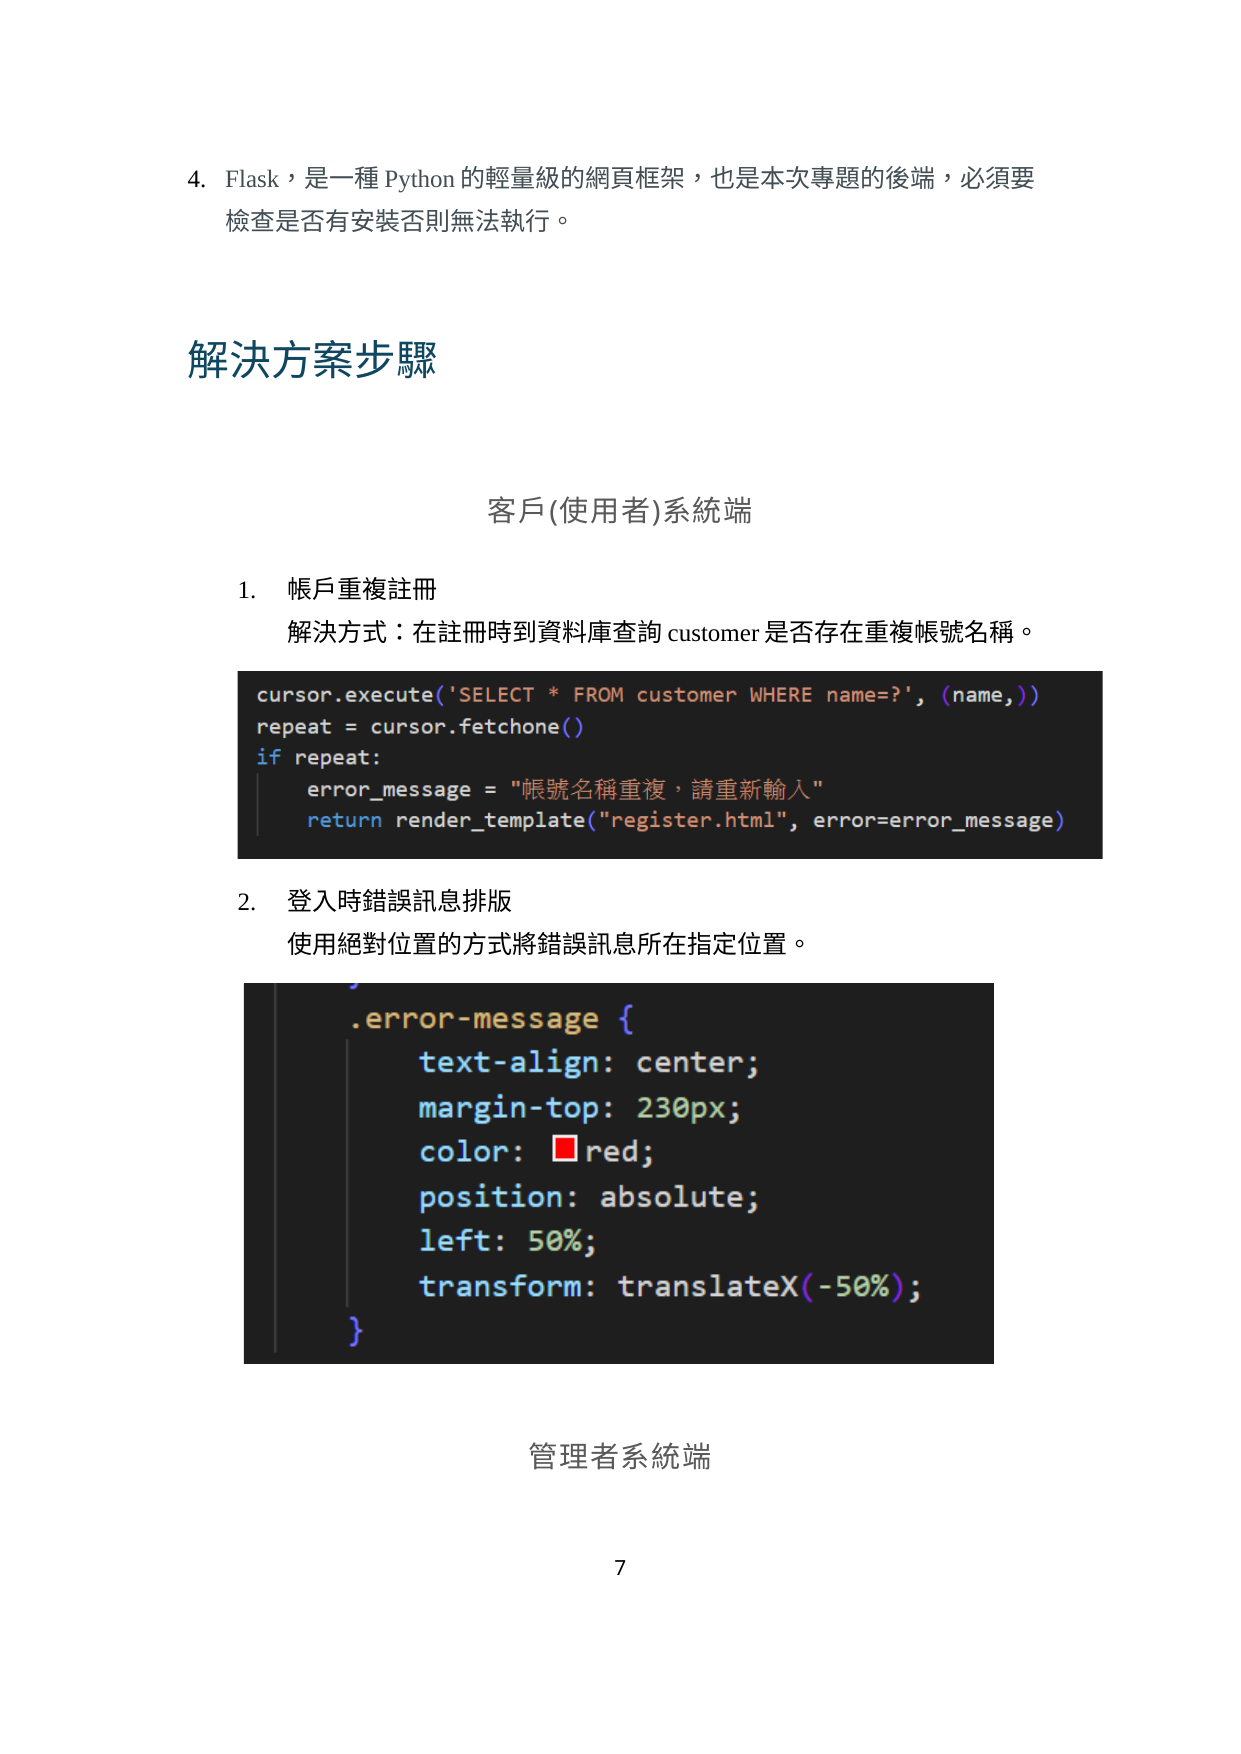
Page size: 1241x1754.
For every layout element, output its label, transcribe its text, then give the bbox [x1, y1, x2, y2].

list 解決方式：在註冊時到資料庫查詢customer是否存在重複帳號名稱。 [287, 612, 1053, 649]
subtitle 管理者系統端 [187, 1417, 1053, 1492]
picture [237, 671, 1103, 859]
list Flask，是一種Python的輕量級的網頁框架，也是本次專題的後端，必須要檢查是否有安裝否則無法執行。 [187, 158, 1053, 238]
picture [243, 983, 994, 1364]
subtitle 客戶(使用者)系統端 [187, 471, 1053, 546]
list 登入時錯誤訊息排版 [237, 881, 1053, 918]
list 使用絕對位置的方式將錯誤訊息所在指定位置。 [287, 924, 1053, 961]
subtitle 解決方案步驟 [187, 319, 1053, 394]
list 帳戶重複註冊 [237, 569, 1053, 607]
